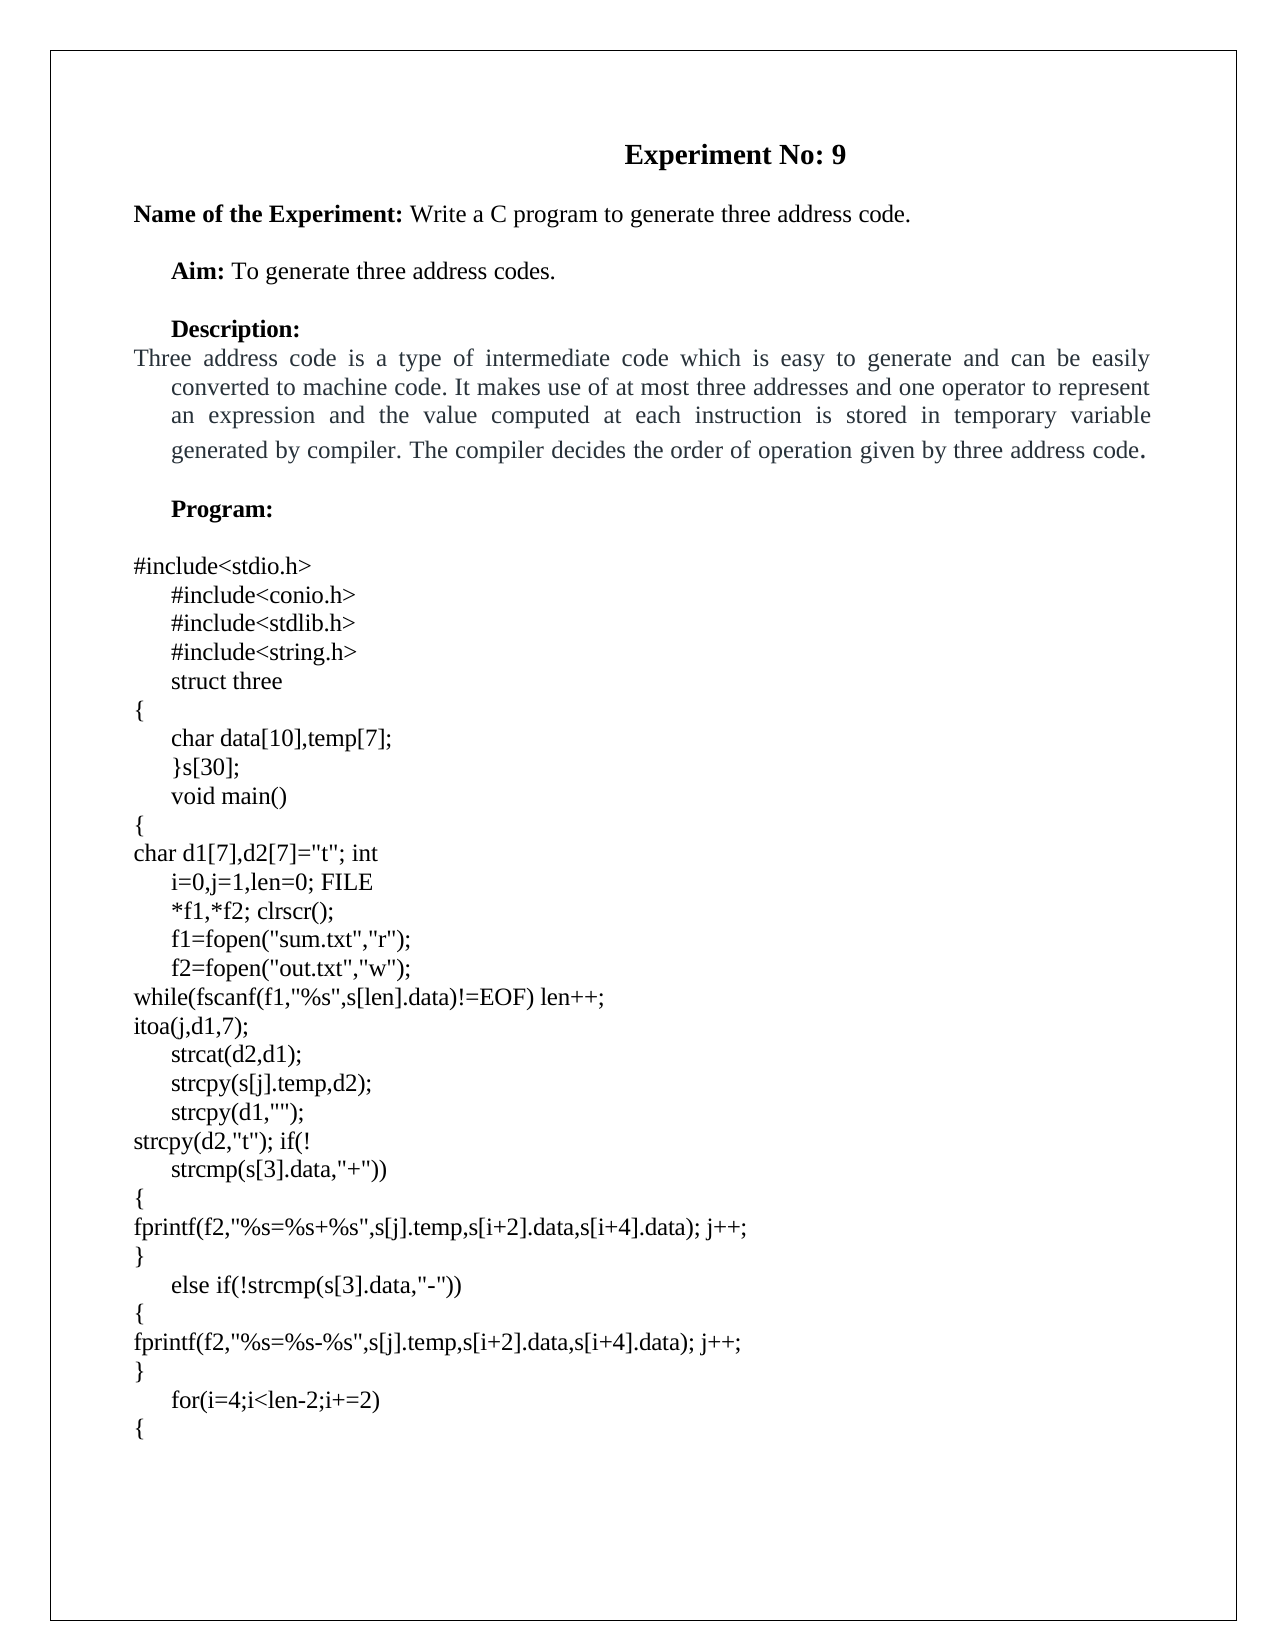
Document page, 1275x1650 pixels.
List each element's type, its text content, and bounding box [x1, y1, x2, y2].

text for(i=4;i<len-2;i+=2) [171, 1385, 1236, 1413]
text #include<stdio.h> #include<conio.h> #include<stdlib.h> #include<string.h> struct three [133, 551, 361, 695]
subtitle Experiment No: 9 [261, 137, 1211, 171]
text { [133, 695, 1236, 723]
subtitle Description: [171, 314, 1236, 343]
text else if(!strcmp(s[3].data,"-")) [171, 1270, 1236, 1298]
text strcpy(d1,""); [171, 1097, 1236, 1126]
text Three address code is a type of intermediate code which is easy to generate and can be easily converted to machine code. It makes use of at most three addresses and one operator to represent an expression and the value computed at each instruction is stored in temporary variable generated by compiler. The compiler decides the order of operation given by three address code. [133, 343, 1152, 466]
text { [133, 810, 1236, 838]
text f2=fopen("out.txt","w"); [171, 953, 1236, 982]
text } [133, 1241, 1236, 1270]
text f1=fopen("sum.txt","r"); [171, 925, 1236, 953]
text { [133, 1298, 1236, 1327]
text }s[30]; [171, 752, 1236, 781]
subtitle Program: [171, 494, 1236, 523]
text strcpy(d2,"t"); if(!strcmp(s[3].data,"+")) [133, 1126, 488, 1183]
text } [133, 1356, 1236, 1385]
text Aim: To generate three address codes. [171, 256, 1236, 285]
text while(fscanf(f1,"%s",s[len].data)!=EOF) len++; [133, 982, 612, 1011]
text fprintf(f2,"%s=%s-%s",s[j].temp,s[i+2].data,s[i+4].data); j++; [133, 1327, 759, 1356]
text { [133, 1413, 1236, 1442]
text fprintf(f2,"%s=%s+%s",s[j].temp,s[i+2].data,s[i+4].data); j++; [133, 1212, 759, 1241]
text { [133, 1183, 1236, 1212]
text Name of the Experiment: Write a C program to generate three address code. [133, 199, 1236, 228]
text char d1[7],d2[7]="t"; int i=0,j=1,len=0; FILE *f1,*f2; clrscr(); [133, 838, 383, 925]
text void main() [171, 781, 1236, 810]
text char data[10],temp[7]; [171, 723, 1236, 752]
text itoa(j,d1,7); strcat(d2,d1); strcpy(s[j].temp,d2); [133, 1011, 381, 1097]
